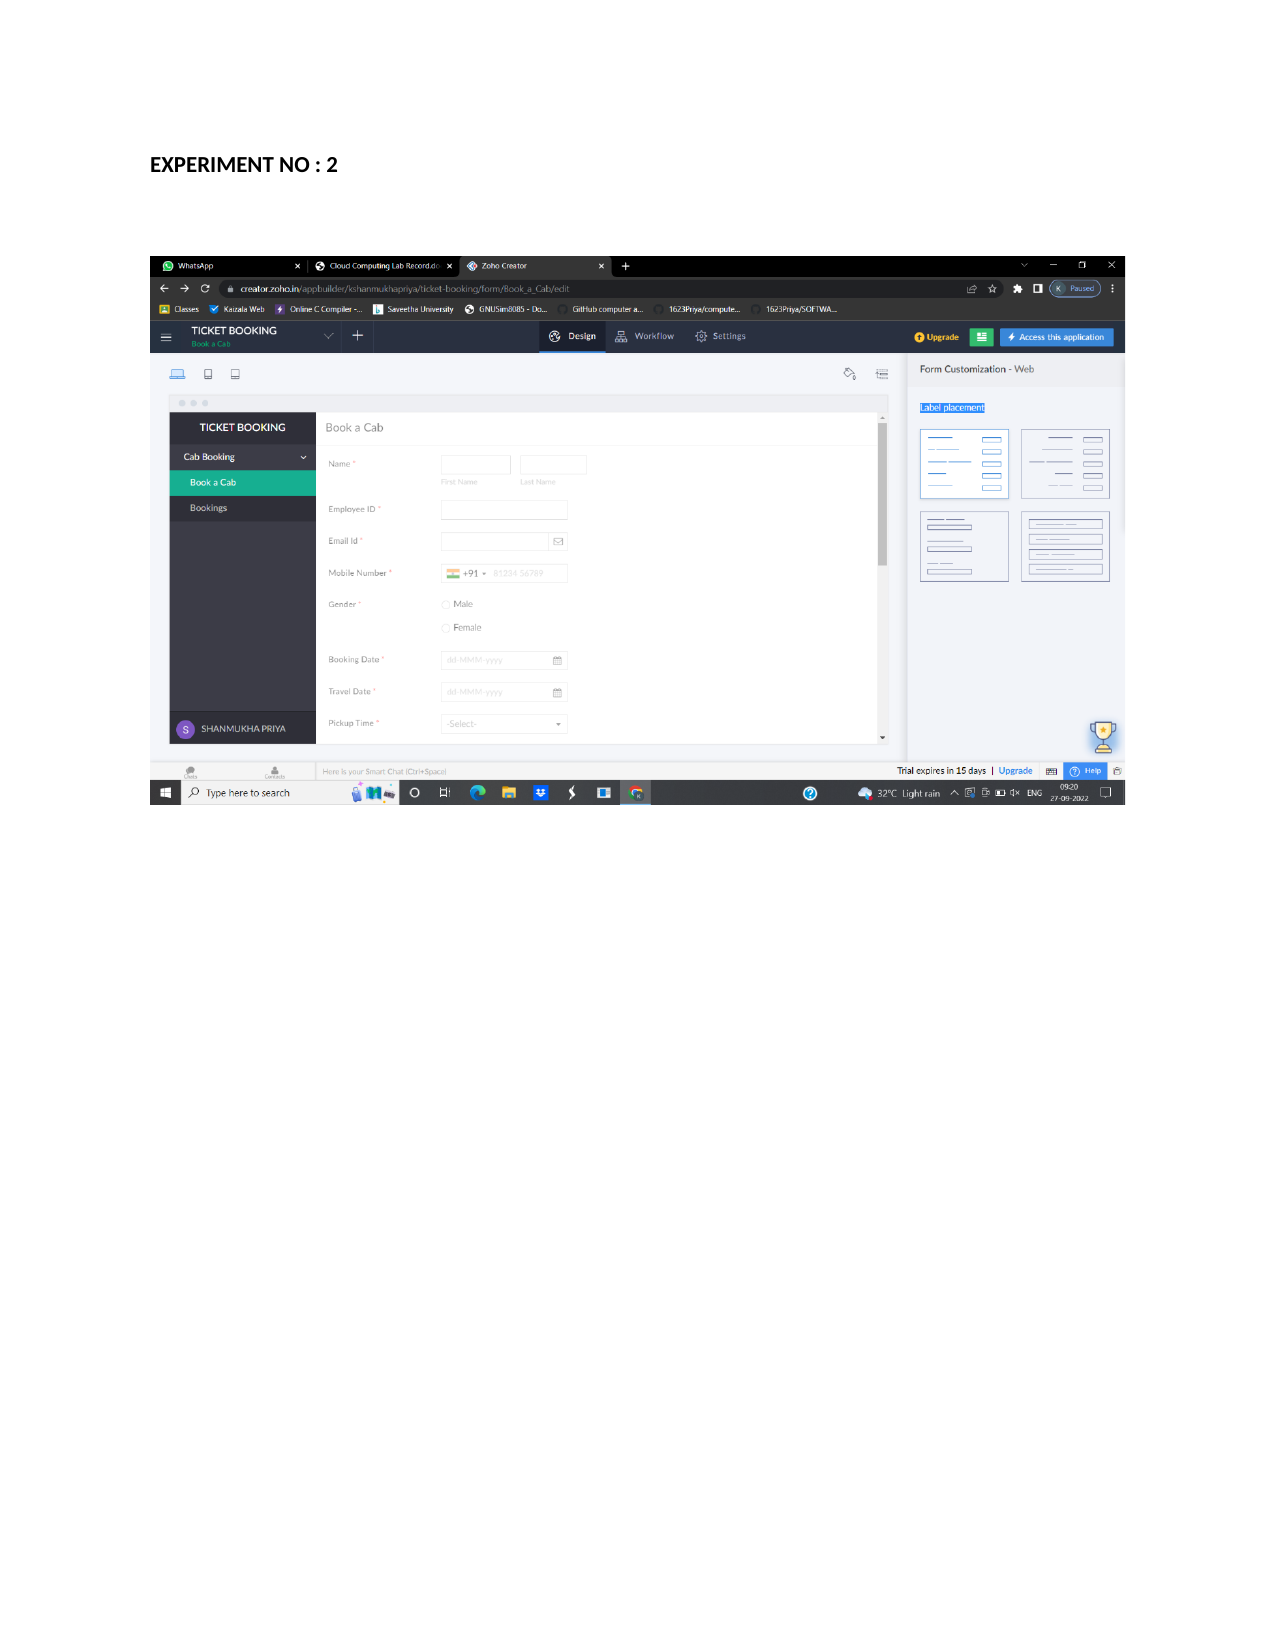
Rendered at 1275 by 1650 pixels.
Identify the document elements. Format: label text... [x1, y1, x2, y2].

picture [150, 256, 1125, 805]
text EXPERIMENT NO : 2 [150, 150, 1125, 178]
